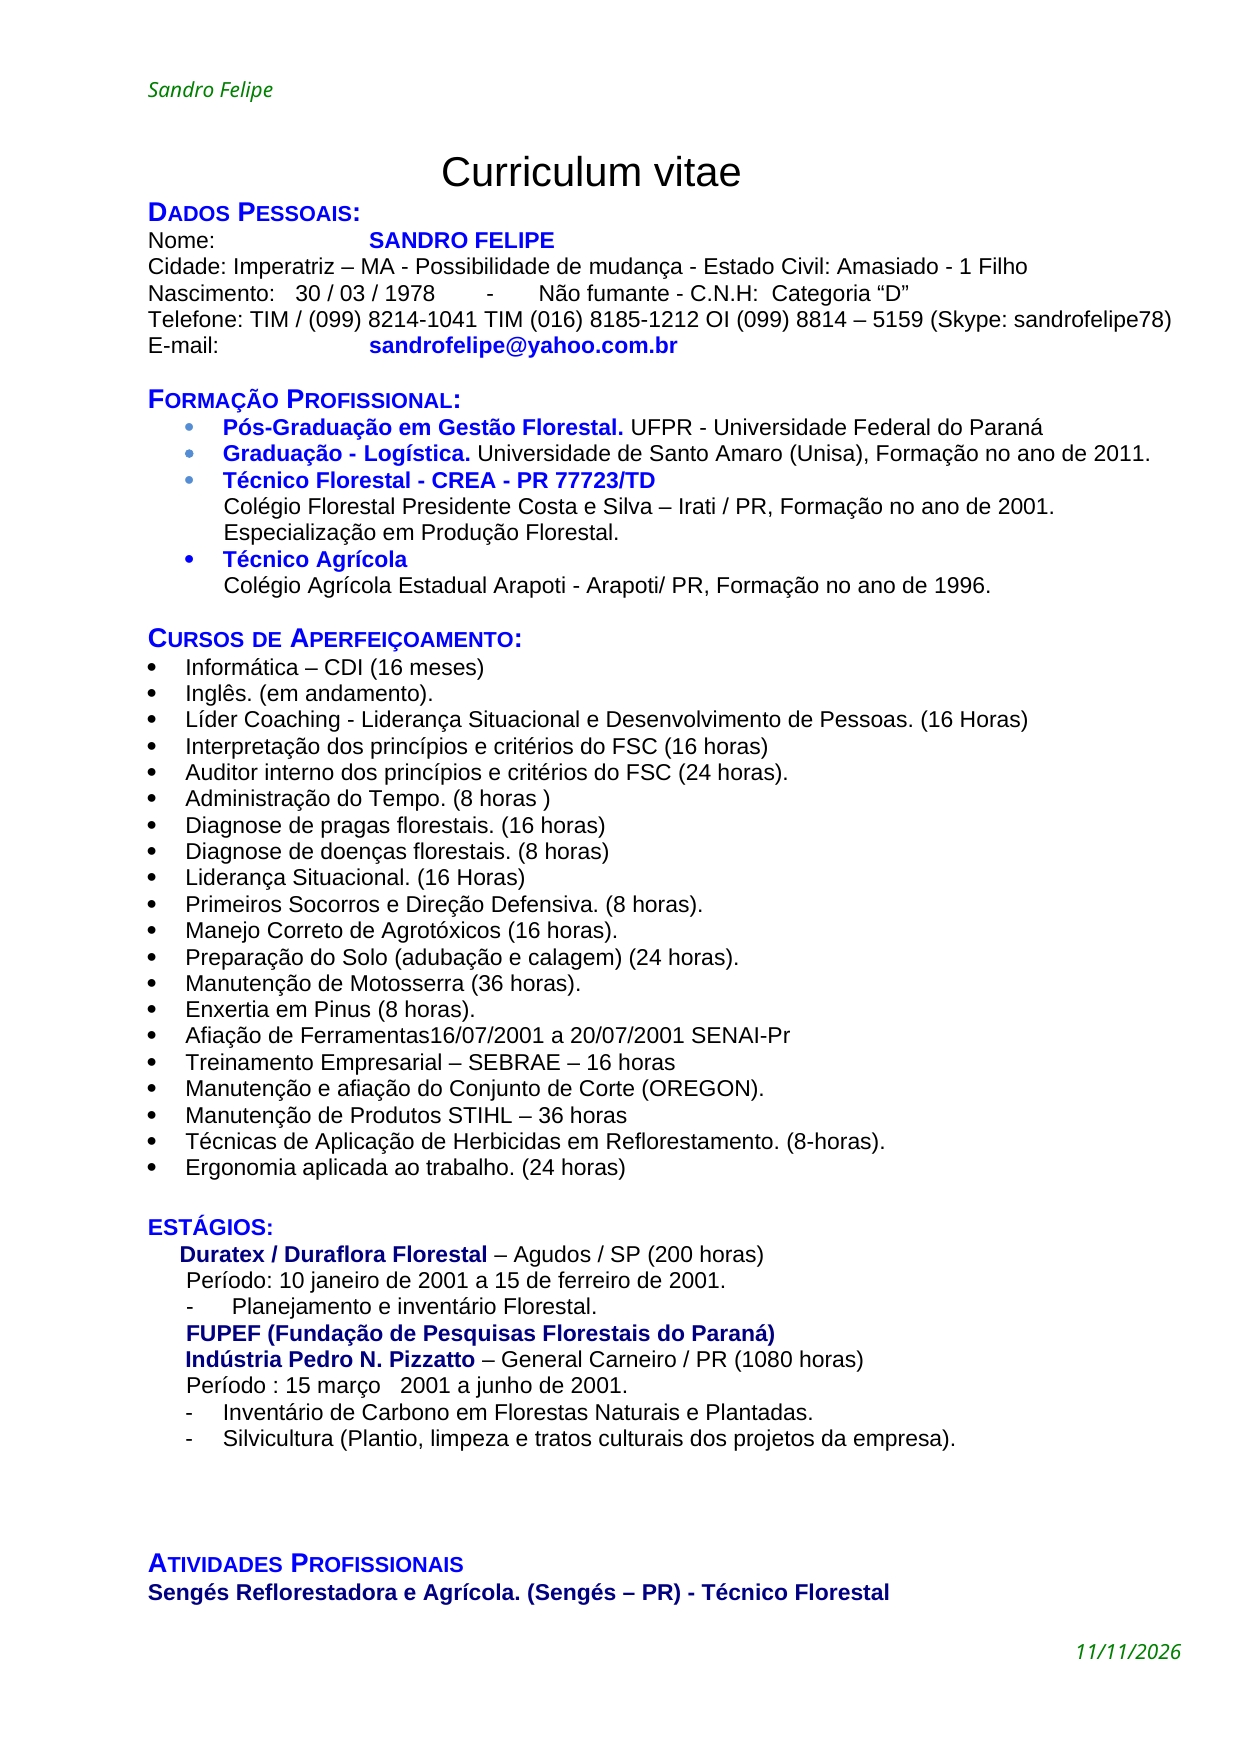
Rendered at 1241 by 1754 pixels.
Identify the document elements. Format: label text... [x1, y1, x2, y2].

list Manutenção de Produtos STIHL – 36 horas [148, 1102, 1181, 1128]
text Indústria Pedro N. Pizzatto – General Carneiro / PR (1080 horas) [185, 1346, 1181, 1372]
text Nascimento: 30 / 03 / 1978 - Não fumante - C.N.H: Categoria “D” [148, 279, 1181, 306]
subtitle Nome: SANDRO FELIPE [148, 227, 1181, 253]
list Graduação - Logística. Universidade de Santo Amaro (Unisa), Formação no ano de 2011. [185, 440, 1181, 467]
list Técnico Agrícola [185, 546, 1181, 572]
list Enxertia em Pinus (8 horas). [148, 996, 1181, 1022]
list Ergonomia aplicada ao trabalho. (24 horas) [148, 1154, 1181, 1181]
list Manutenção de Motosserra (36 horas). [148, 970, 1181, 996]
text Cidade: Imperatriz – MA - Possibilidade de mudança - Estado Civil: Amasiado - 1 Filho [148, 253, 1181, 279]
text Curriculum vitae [148, 148, 1181, 196]
text Período: 10 janeiro de 2001 a 15 de ferreiro de 2001. [148, 1267, 1181, 1293]
list Diagnose de pragas florestais. (16 horas) [148, 812, 1181, 838]
list Manutenção e afiação do Conjunto de Corte (OREGON). [148, 1075, 1181, 1102]
text ESTÁGIOS: [148, 1214, 1181, 1241]
text Colégio Agrícola Estadual Arapoti - Arapoti/ PR, Formação no ano de 1996. [185, 572, 1181, 598]
list Inventário de Carbono e Plantadas. [185, 1399, 1181, 1425]
list Primeiros Socorros e Direção Defensiva. (8 horas). [148, 891, 1181, 917]
list Líder Coaching - Liderança Situacional e Desenvolvimento de Pessoas. (16 Horas) [148, 706, 1181, 733]
text - Planejamento e inventário Florestal. [148, 1293, 1181, 1319]
list Inglês. (em andamento). [148, 680, 1181, 706]
list Interpretação dos princípios e critérios do FSC (16 horas) [148, 733, 1181, 759]
text Sengés Reflorestadora e Agrícola. (Sengés – PR) - Técnico Florestal [148, 1579, 1181, 1605]
list Manejo Correto de Agrotóxicos (16 horas). [148, 917, 1181, 943]
list Silvicultura (Plantio, limpeza e tratos culturais dos projetos da empresa). [185, 1425, 1181, 1451]
list Técnico Florestal - CREA - PR 77723/TD [185, 467, 1181, 493]
text Período : 15 março 2001 a junho de 2001. [148, 1372, 1181, 1399]
text Especialização em Produção Florestal. [185, 519, 1181, 546]
list Liderança Situacional. (16 Horas) [148, 864, 1181, 891]
subtitle Dados Pessoais: [148, 196, 1181, 227]
list Treinamento Empresarial – SEBRAE – 16 horas [148, 1049, 1181, 1075]
text E-mail: sandrofelipe@yahoo.com.br [148, 332, 1181, 359]
subtitle Atividades Profissionais [148, 1547, 1181, 1579]
list Diagnose de doenças florestais. (8 horas) [148, 838, 1181, 864]
text Colégio Florestal Presidente Costa e Silva – Irati / PR, Formação no ano de 2001. [185, 493, 1181, 519]
list Informática – CDI (16 meses) [148, 653, 1181, 680]
text Duratex / Duraflora Florestal – Agudos / SP (200 horas) [148, 1241, 1181, 1267]
text Telefone: TIM / (099) 8214-1041 TIM (016) 8185-1212 OI (099) 8814 – 5159 (Skype: sandrofelipe78) [148, 306, 1181, 332]
list Afiação de Ferramentas16/07/2001 a 20/07/2001 SENAI-Pr [148, 1022, 1181, 1049]
list Técnicas de Aplicação de Herbicidas em Reflorestamento. (8-horas). [148, 1128, 1181, 1154]
text Cursos de Aperfeiçoamento: [148, 622, 1181, 653]
text FUPEF (Fundação de Pesquisas Florestais do Paraná) [148, 1319, 1181, 1346]
text Formação Profissional: [148, 383, 1181, 414]
list Preparação do Solo (adubação e calagem) (24 horas). [148, 943, 1181, 970]
list Administração do Tempo. (8 horas ) [148, 785, 1181, 812]
list Auditor interno dos princípios e critérios do FSC (24 horas). [148, 759, 1181, 785]
list Pós-Graduação em Gestão Florestal. UFPR - Universidade Federal do Paraná [185, 414, 1181, 440]
